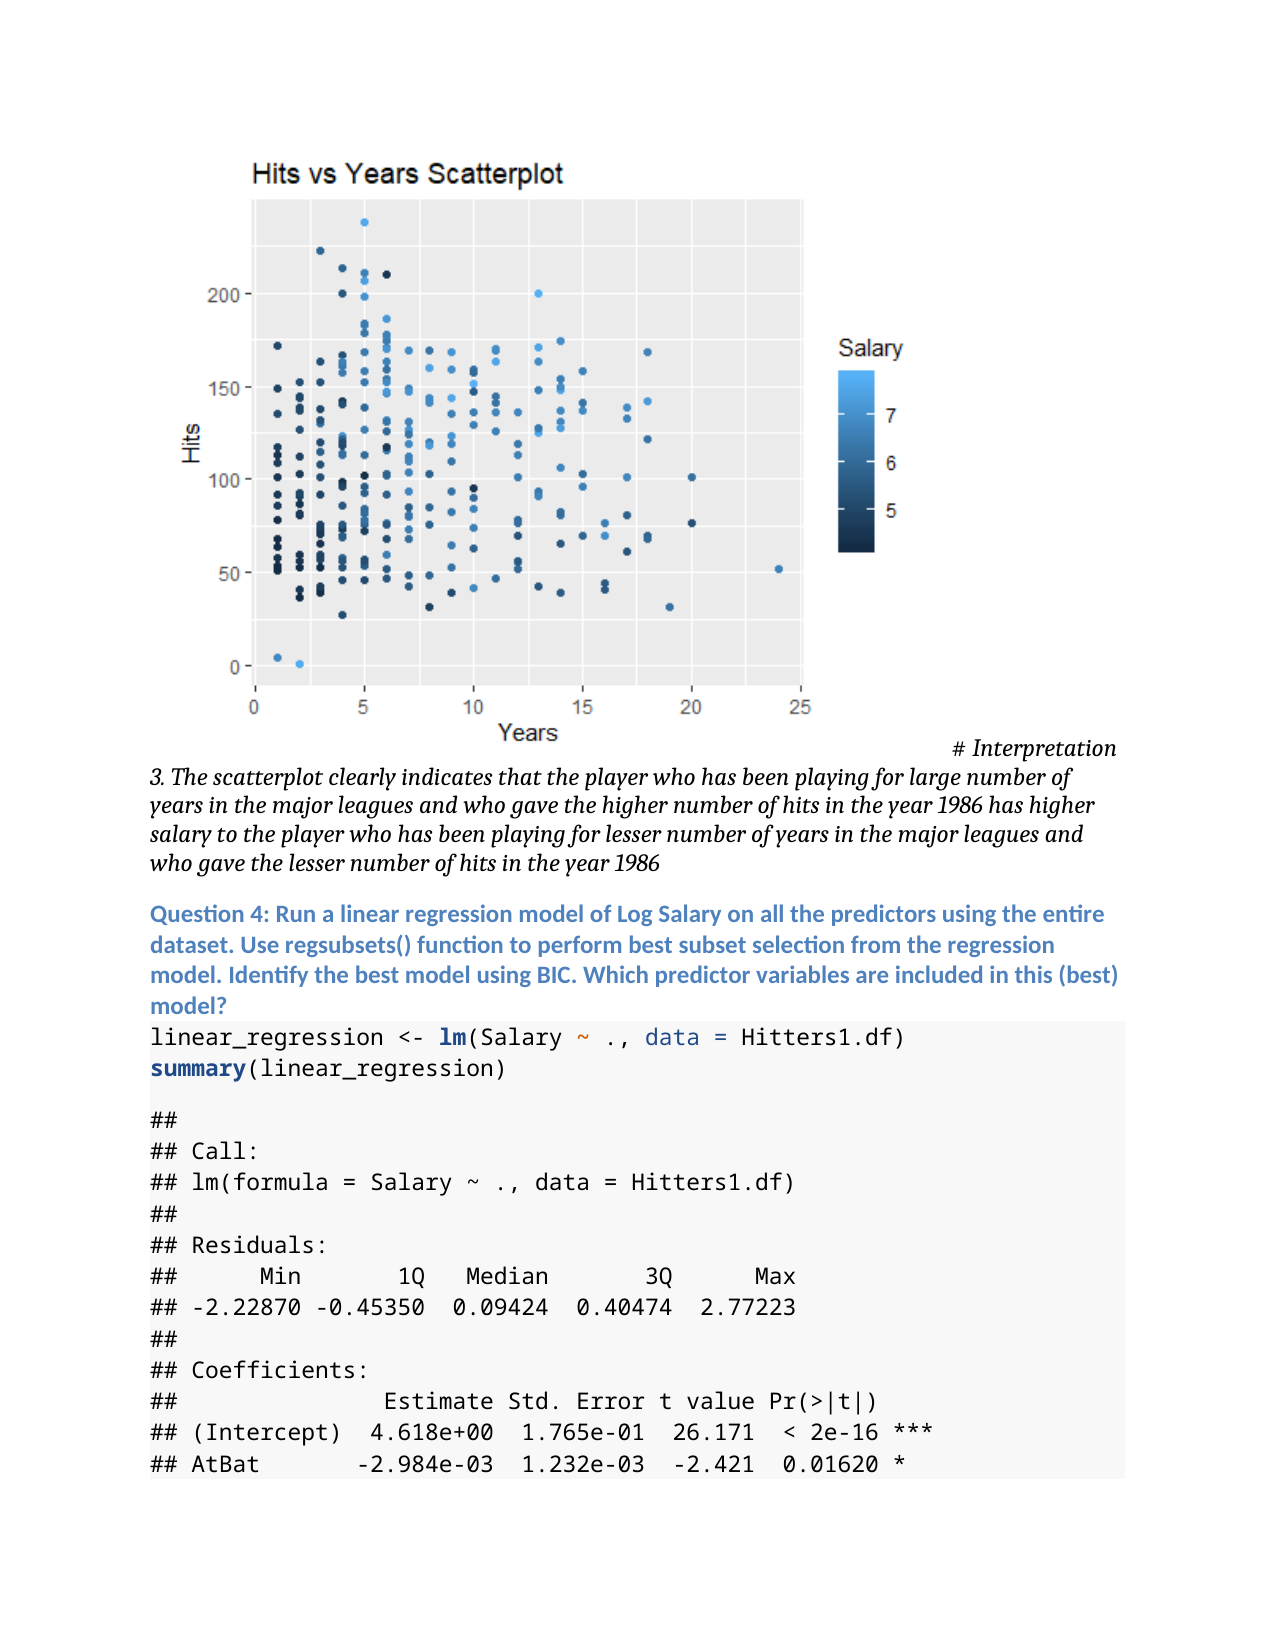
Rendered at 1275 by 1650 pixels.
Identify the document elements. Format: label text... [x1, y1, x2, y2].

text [150, 1104, 1125, 1479]
picture [168, 150, 927, 757]
text linear_regression <- lm(Salary ~ ., data = Hitters1.df) summary(linear_regression) [507, 1021, 1125, 1083]
subtitle Question 4: Run a linear regression model of Log Salary on all the predictors using the entire dataset. Use regsubsets() function to perform best subset selection from the regression model. Identify the best model using BIC. Which predictor variables are included in this (best) model? [150, 898, 1125, 1021]
